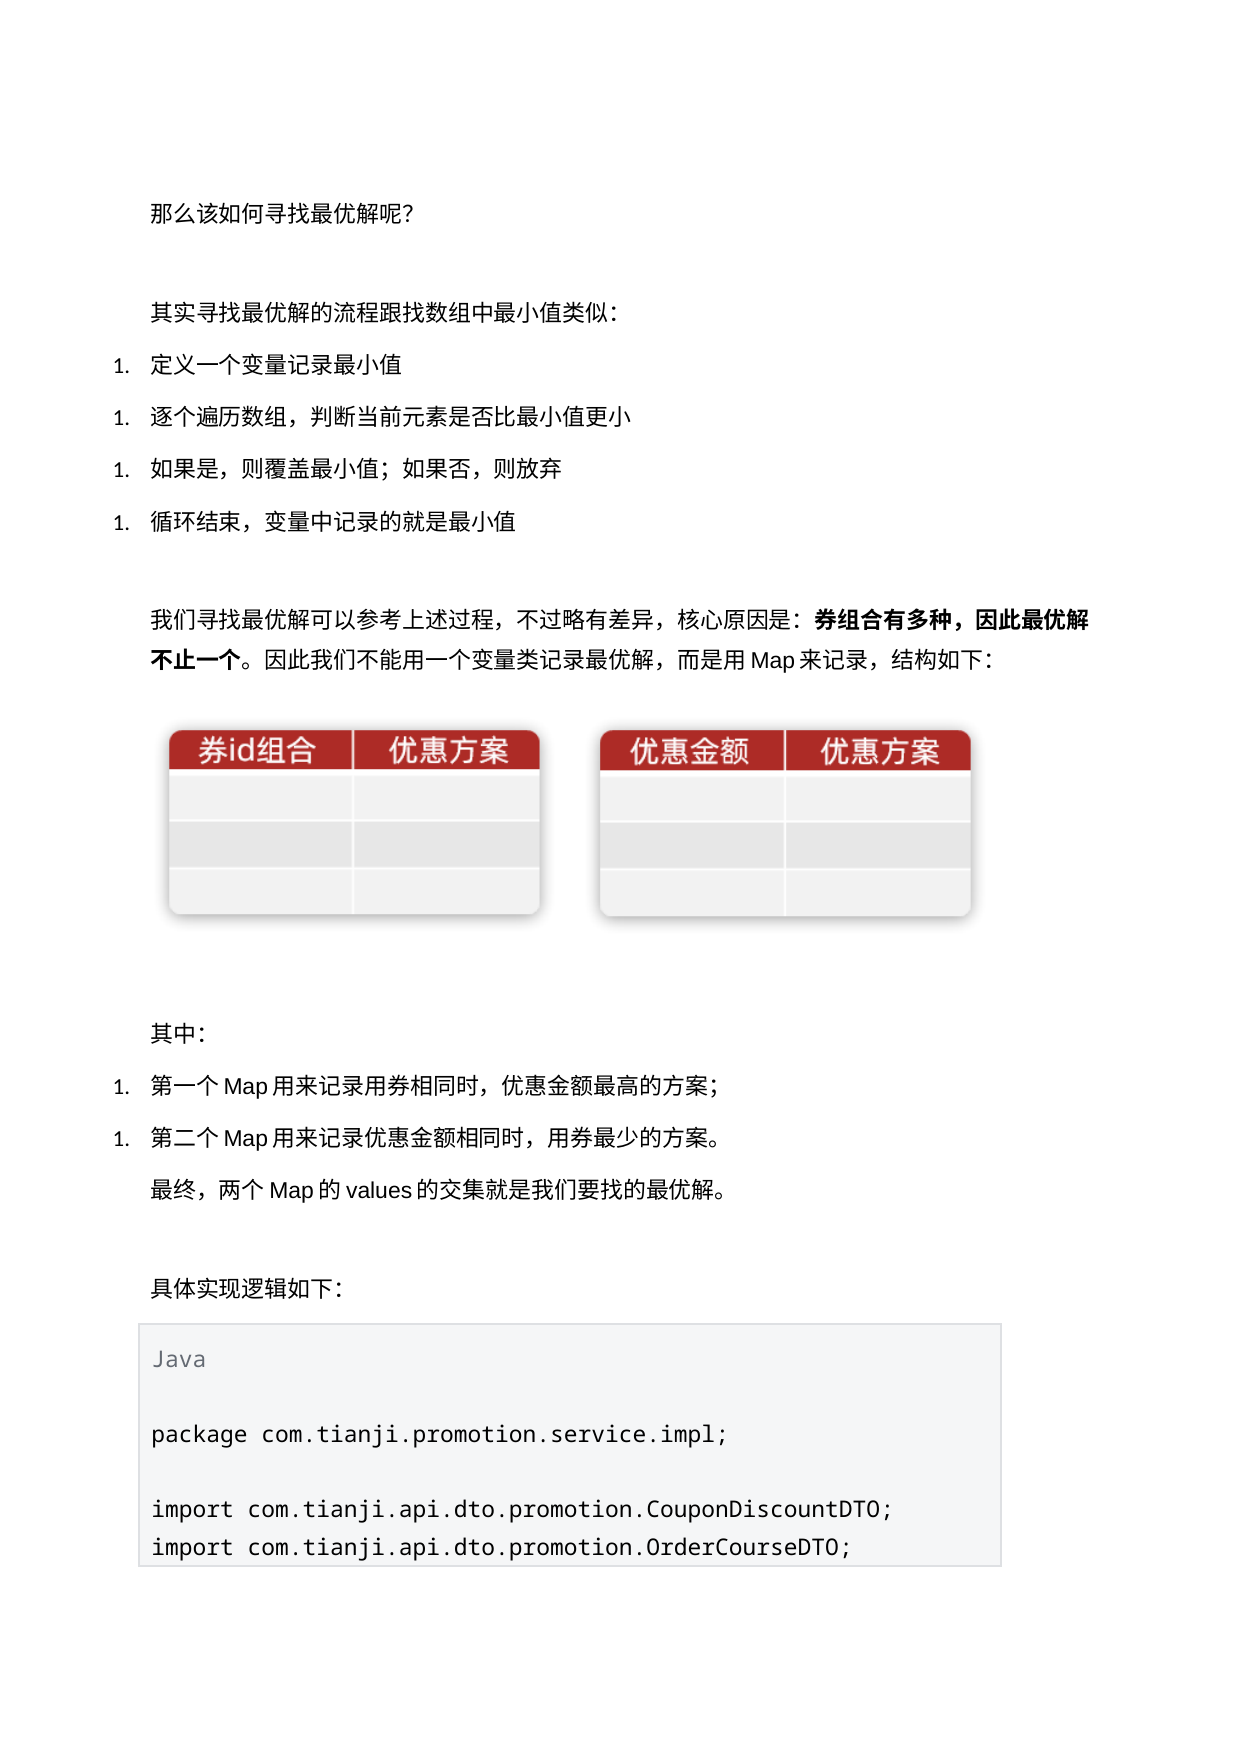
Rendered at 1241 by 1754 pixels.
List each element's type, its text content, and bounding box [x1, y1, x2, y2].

table_header [570, 694, 1001, 1003]
list 定义一个变量记录最小值 [112, 347, 1090, 380]
picture [582, 712, 989, 937]
text 其实寻找最优解的流程跟找数组中最小值类似： [150, 294, 1090, 328]
table_header [139, 694, 570, 1003]
list 第二个Map用来记录优惠金额相同时，用券最少的方案。 [112, 1120, 1090, 1153]
list 如果是，则覆盖最小值；如果否，则放弃 [112, 451, 1090, 484]
text 具体实现逻辑如下： [150, 1271, 1090, 1304]
list 第一个Map用来记录用券相同时，优惠金额最高的方案； [112, 1068, 1090, 1101]
list 逐个遍历数组，判断当前元素是否比最小值更小 [112, 399, 1090, 432]
text 其中： [150, 1016, 1090, 1049]
text 我们寻找最优解可以参考上述过程，不过略有差异，核心原因是：券组合有多种，因此最优解不止一个。因此我们不能用一个变量类记录最优解，而是用Map来记录，结构如下： [150, 602, 1090, 675]
text 最终，两个Map的values的交集就是我们要找的最优解。 [150, 1172, 1090, 1206]
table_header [140, 1325, 1000, 1565]
text 那么该如何寻找最优解呢？ [150, 196, 1090, 229]
picture [151, 712, 558, 935]
list 循环结束，变量中记录的就是最小值 [112, 503, 1090, 537]
